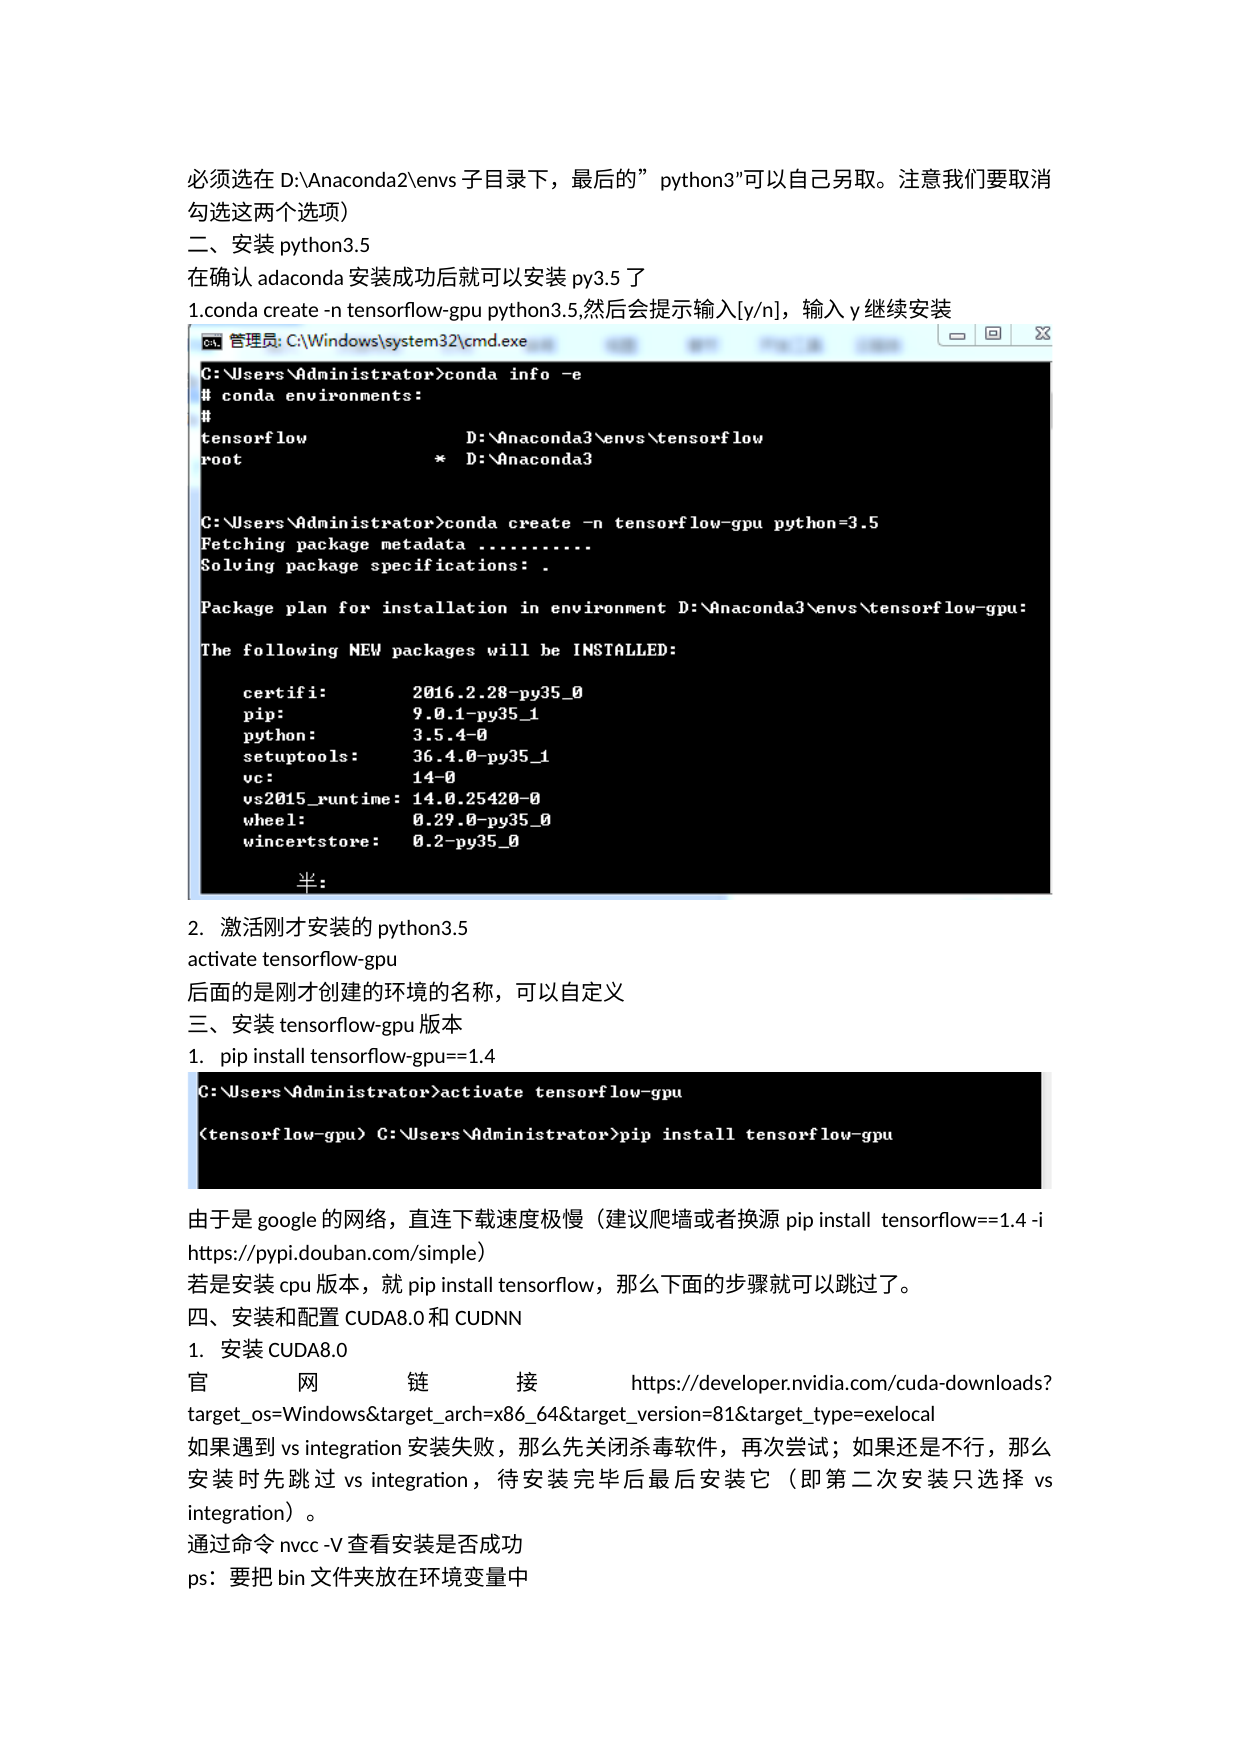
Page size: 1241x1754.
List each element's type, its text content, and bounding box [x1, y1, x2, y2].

list 由于是google的网络，直连下载速度极慢（建议爬墙或者换源 pip install tensorflow==1.4 -i https://pypi.douban.com/simple） [187, 1202, 1053, 1267]
list 在确认adaconda安装成功后就可以安装py3.5了 [187, 259, 1053, 292]
list 官网链接https://developer.nvidia.com/cuda-downloads?target_os=Windows&target_arch=x86_64&target_version=81&target_type=exelocal [187, 1364, 1053, 1429]
list 如果遇到vs integration安装失败，那么先关闭杀毒软件，再次尝试；如果还是不行，那么安装时先跳过vs integration，待安装完毕后最后安装它（即第二次安装只选择vs integration）。 [187, 1429, 1053, 1527]
picture [187, 1072, 1052, 1189]
list 安装tensorflow-gpu版本 [187, 1007, 1053, 1039]
list 安装和配置CUDA8.0和CUDNN [187, 1299, 1053, 1332]
list 若是安装cpu版本，就pip install tensorflow，那么下面的步骤就可以跳过了。 [187, 1267, 1053, 1299]
picture [187, 324, 1053, 900]
list 激活刚才安装的python3.5 [187, 909, 1053, 942]
list 安装CUDA8.0 [187, 1332, 1053, 1364]
list 安装python3.5 [187, 227, 1053, 259]
list ps：要把bin文件夹放在环境变量中 [187, 1559, 1053, 1592]
list 1.conda create -n tensorflow-gpu python3.5,然后会提示输入[y/n]，输入y继续安装 [187, 292, 1053, 324]
list activate tensorflow-gpu [187, 942, 1053, 974]
list 后面的是刚才创建的环境的名称，可以自定义 [187, 974, 1053, 1007]
list （假设你已经安装好Anaconda2之后，再来安装Anaconda3，此时Anaconda3的安装目录必须选在D:\Anaconda2\envs子目录下，最后的”python3”可以自己另取。注意我们要取消勾选这两个选项） [187, 162, 1053, 227]
list 通过命令nvcc -V 查看安装是否成功 [187, 1527, 1053, 1559]
list pip install tensorflow-gpu==1.4 [187, 1039, 1053, 1072]
